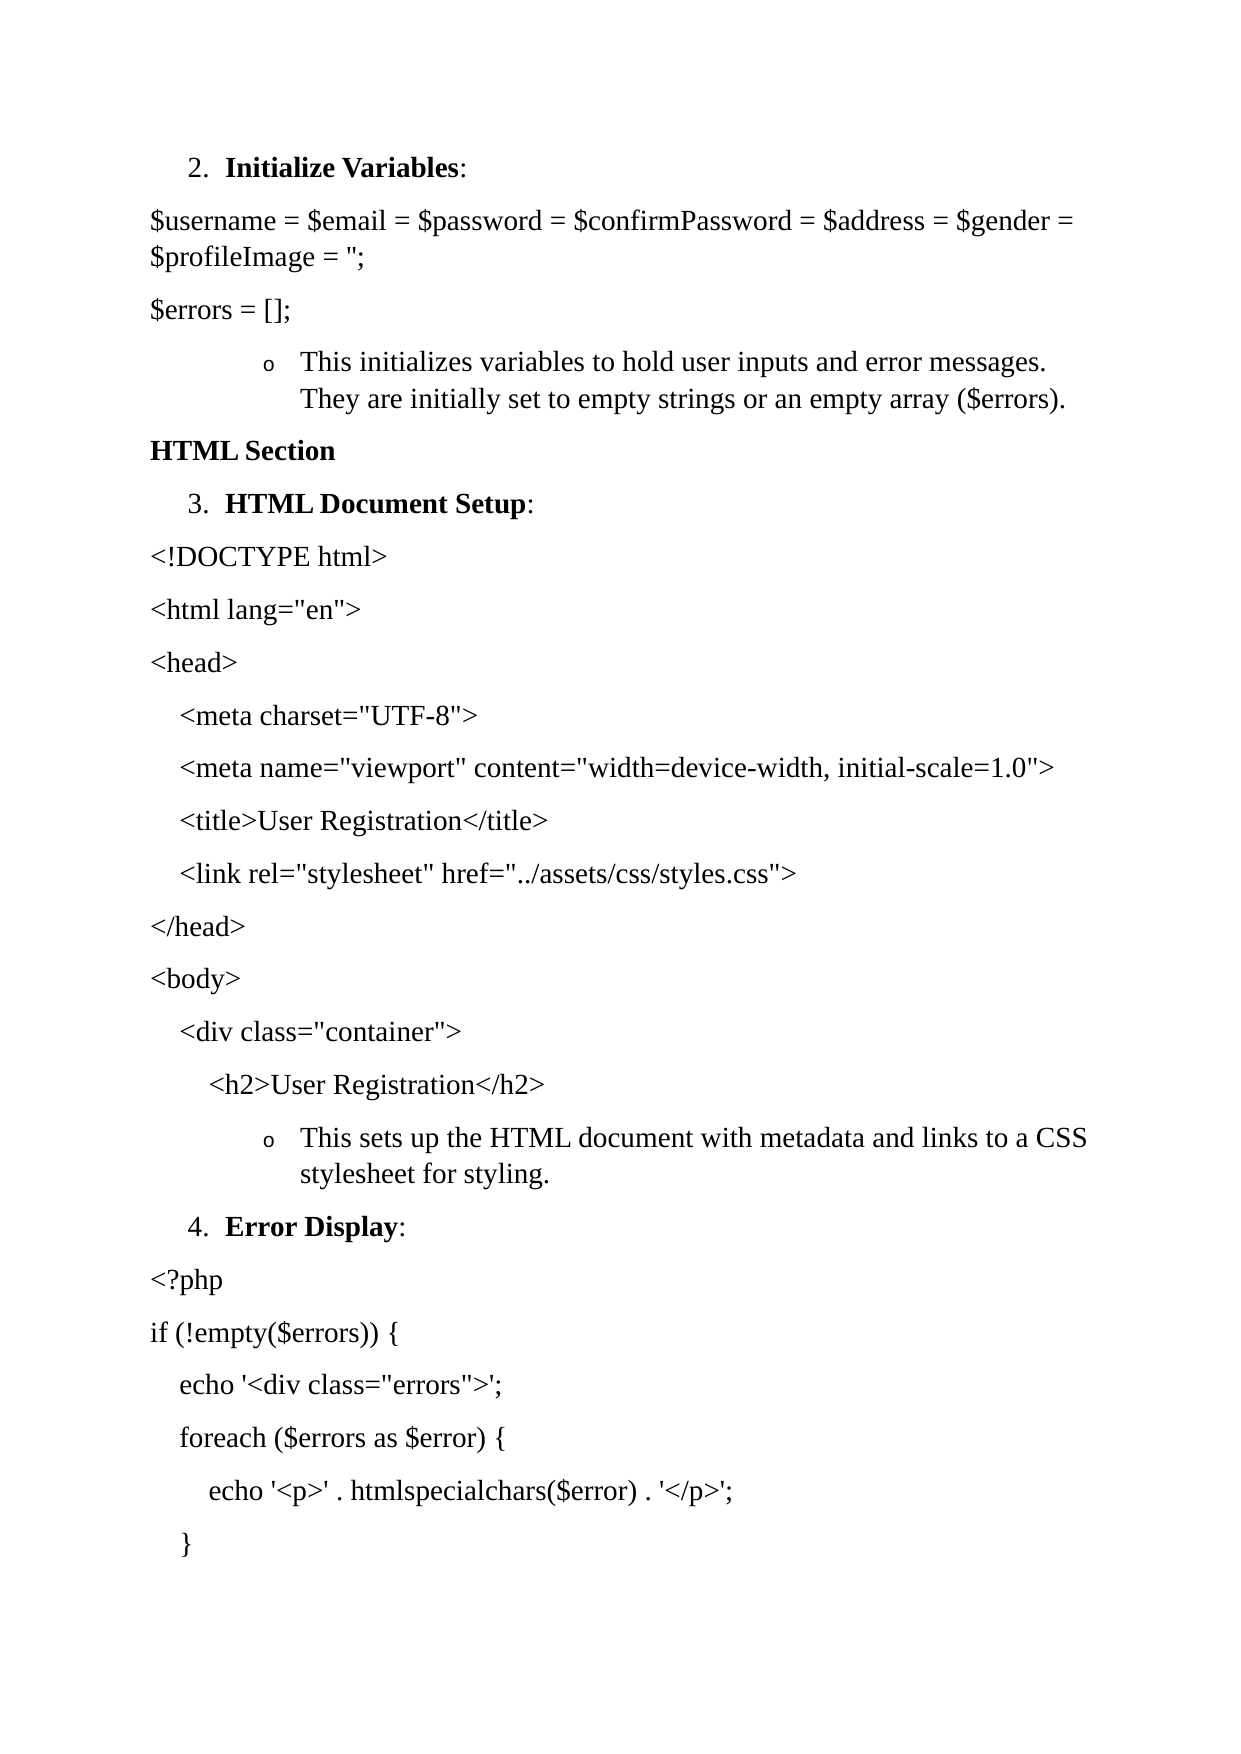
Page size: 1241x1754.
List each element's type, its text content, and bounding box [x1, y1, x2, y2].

text foreach ($errors as $error) { [150, 1420, 1090, 1454]
text <title>User Registration</title> [150, 803, 1090, 837]
list This sets up the HTML document with metadata and links to a CSS stylesheet for styling. [262, 1120, 1090, 1190]
text } [150, 1526, 1090, 1559]
text </head> [150, 909, 1090, 942]
text echo '<div class="errors">'; [150, 1367, 1090, 1401]
text <html lang="en"> [150, 592, 1090, 626]
text <meta name="viewport" content="width=device-width, initial-scale=1.0"> [150, 750, 1090, 784]
list This initializes variables to hold user inputs and error messages. They are initially set to empty strings or an empty array ($errors). [262, 344, 1090, 414]
text echo '<p>' . htmlspecialchars($error) . '</p>'; [150, 1473, 1090, 1507]
text <body> [150, 962, 1090, 995]
text <!DOCTYPE html> [150, 539, 1090, 573]
text <link rel="stylesheet" href="../assets/css/styles.css"> [150, 856, 1090, 889]
text $username = $email = $password = $confirmPassword = $address = $gender = $profileImage = ''; [150, 203, 1090, 272]
text <h2>User Registration</h2> [150, 1067, 1090, 1101]
text if (!empty($errors)) { [150, 1315, 1090, 1348]
list Error Display: [187, 1209, 1090, 1243]
list HTML Document Setup: [187, 486, 1090, 520]
text <?php [150, 1262, 1090, 1295]
text <head> [150, 645, 1090, 678]
list Initialize Variables: [187, 150, 1090, 183]
text <meta charset="UTF-8"> [150, 698, 1090, 731]
text HTML Section [150, 433, 1090, 467]
text <div class="container"> [150, 1014, 1090, 1048]
text $errors = []; [150, 292, 1090, 325]
